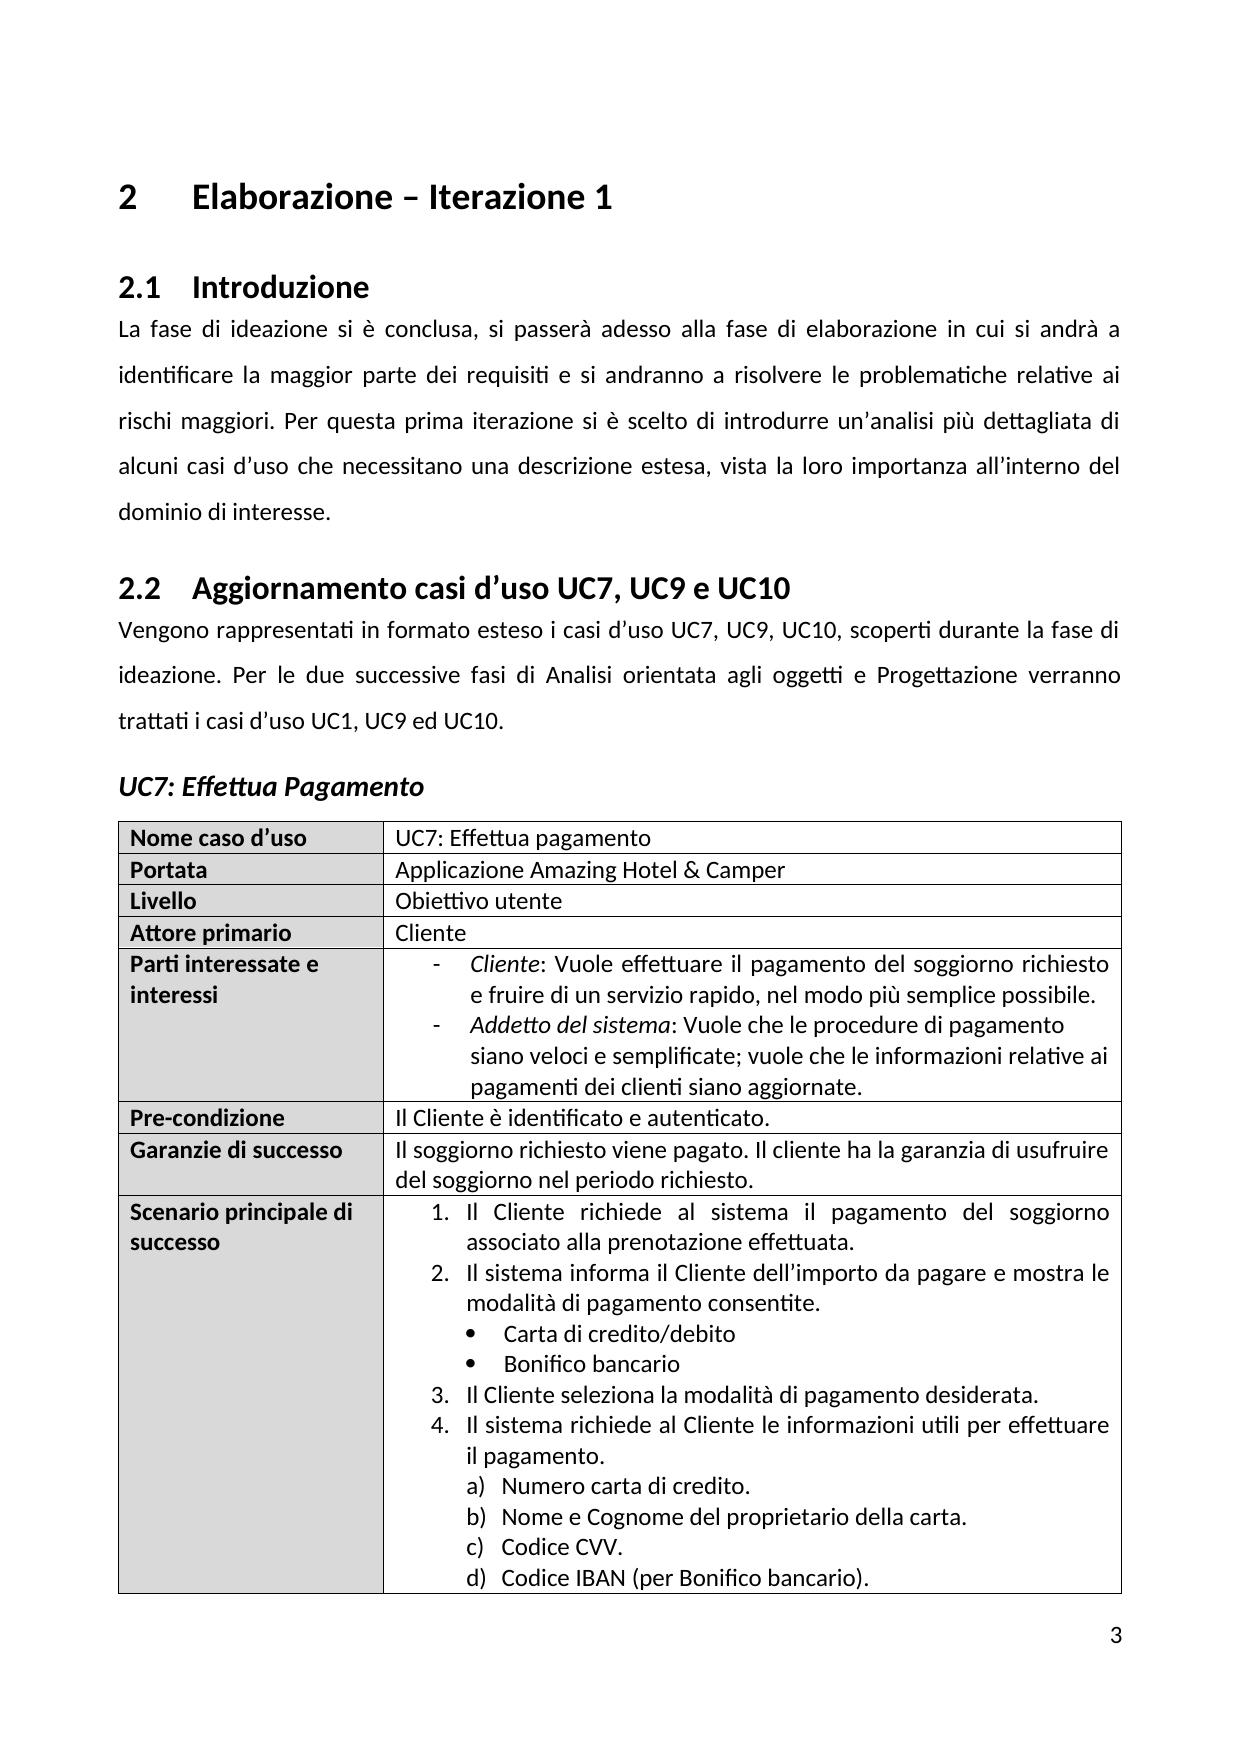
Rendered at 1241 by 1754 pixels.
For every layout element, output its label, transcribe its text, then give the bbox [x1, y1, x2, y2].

subtitle 2 Elaborazione – Iterazione 1 [118, 173, 1122, 218]
table_cell Livello [119, 885, 383, 916]
table_cell Obiettivo utente [384, 885, 1121, 916]
subtitle 2.2 Aggiornamento casi d’uso UC7, UC9 e UC10 [118, 567, 1122, 608]
table_header UC7: Effettua pagamento [384, 822, 1121, 853]
table_cell Cliente: Vuole effettuare il pagamento del soggiorno richiesto e fruire di un servizio rapido, nel modo più semplice possibile. Addetto del sistema: Vuole che le procedure di pagamento siano veloci e semplificate; vuole che le informazioni relative ai pagamenti dei clienti siano aggiornate. [384, 949, 1121, 1101]
subtitle UC7: Effettua Pagamento [118, 768, 1122, 803]
table_cell Cliente [384, 917, 1121, 947]
table_cell Parti interessate e interessi [119, 949, 383, 1101]
text La fase di ideazione si è conclusa, si passerà adesso alla fase di elaborazione in cui si andrà a identificare la maggior parte dei requisiti e si andranno a risolvere le problematiche relative ai rischi maggiori. Per questa prima iterazione si è scelto di introdurre un’analisi più dettagliata di alcuni casi d’uso che necessitano una descrizione estesa, vista la loro importanza all’interno del dominio di interesse. [118, 313, 1122, 527]
subtitle 2.1 Introduzione [118, 266, 1122, 307]
table_cell Applicazione Amazing Hotel & Camper [384, 854, 1121, 884]
table_cell Scenario principale di successo [119, 1196, 383, 1593]
table_cell Il soggiorno richiesto viene pagato. Il cliente ha la garanzia di usufruire del soggiorno nel periodo richiesto. [384, 1134, 1121, 1195]
text Vengono rappresentati in formato esteso i casi d’uso UC7, UC9, UC10, scoperti durante la fase di ideazione. Per le due successive fasi di Analisi orientata agli oggetti e Progettazione verranno trattati i casi d’uso UC1, UC9 ed UC10. [118, 614, 1122, 736]
table_cell Garanzie di successo [119, 1134, 383, 1195]
table_cell Portata [119, 854, 383, 884]
table_cell Attore primario [119, 917, 383, 947]
table_header Nome caso d’uso [119, 822, 383, 853]
table_cell Pre-condizione [119, 1102, 383, 1133]
table_cell Il Cliente è identificato e autenticato. [384, 1102, 1121, 1133]
